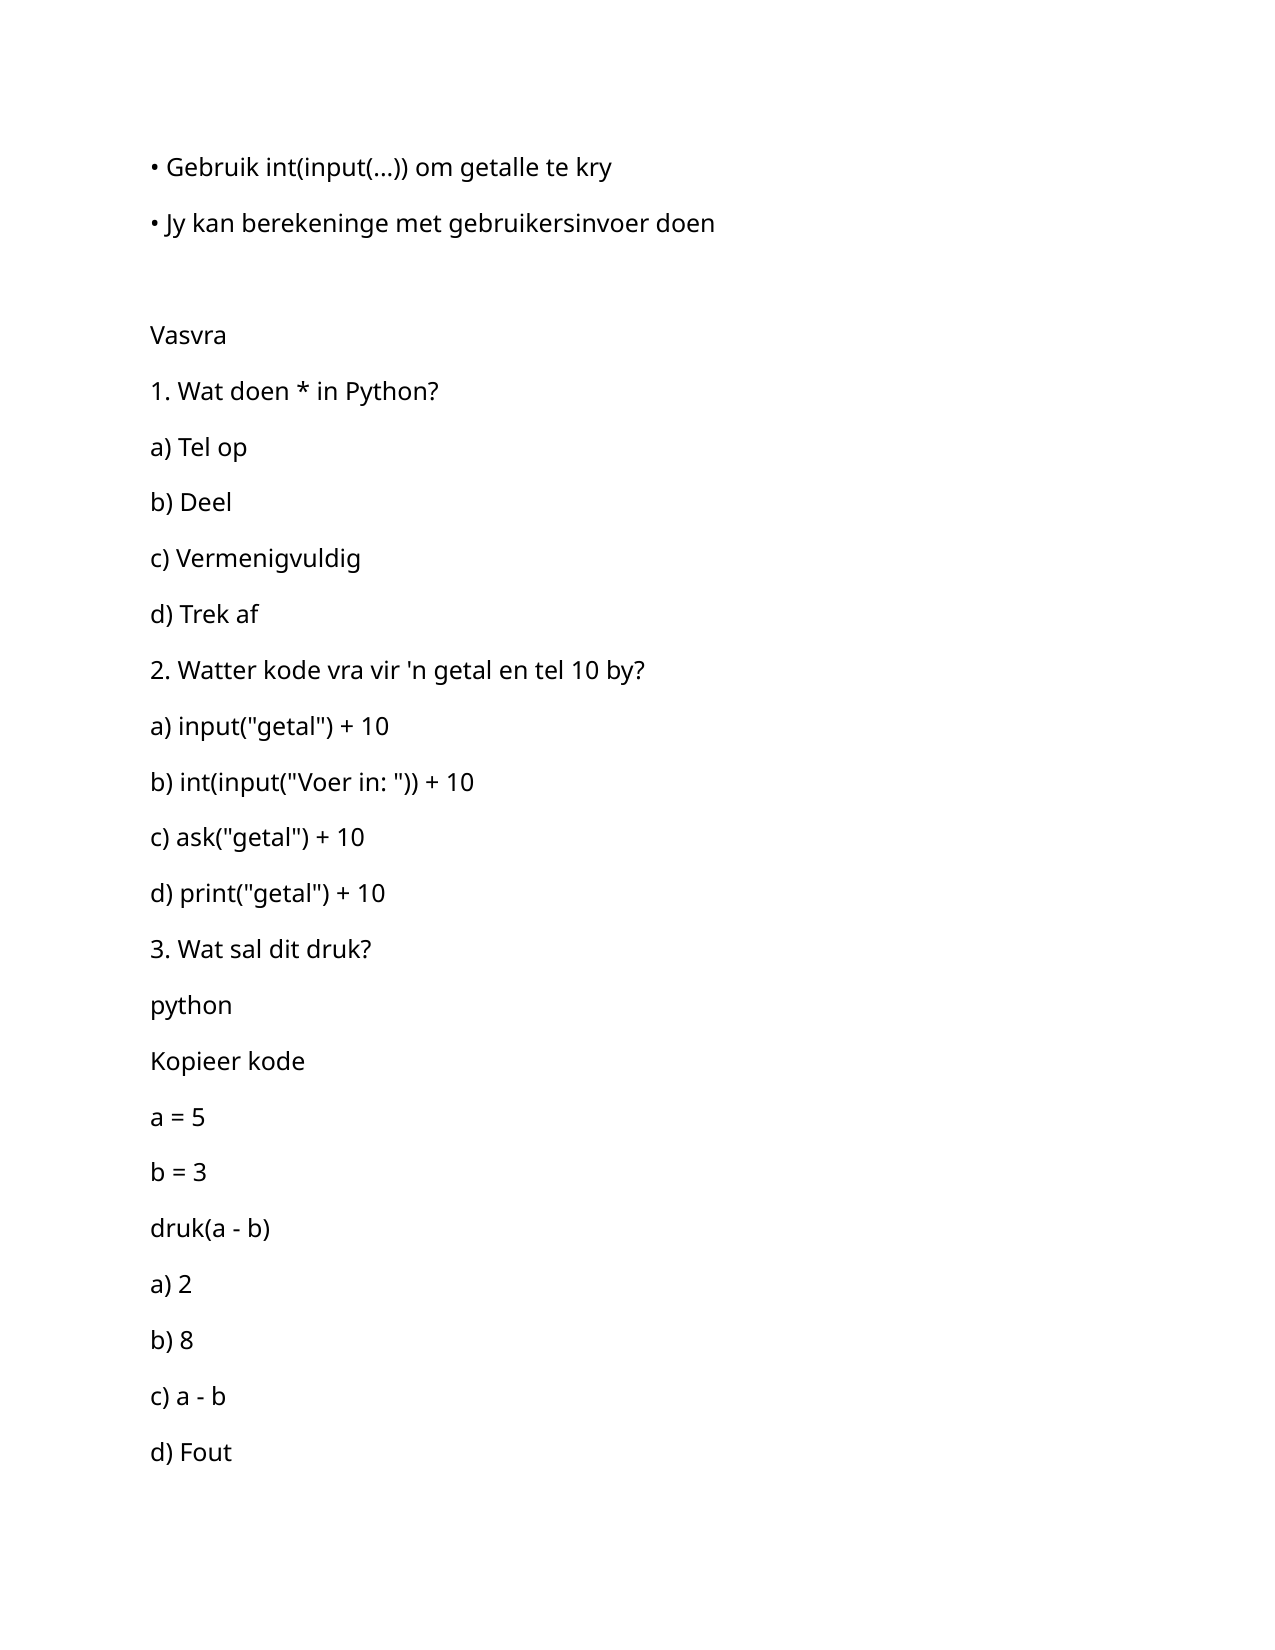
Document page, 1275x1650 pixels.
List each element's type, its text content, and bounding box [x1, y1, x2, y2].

text • Jy kan berekeninge met gebruikersinvoer doen [150, 206, 1125, 240]
text c) a - b [150, 1378, 1125, 1412]
text Kopieer kode [150, 1043, 1125, 1077]
text d) Fout [150, 1434, 1125, 1468]
text 2. Watter kode vra vir 'n getal en tel 10 by? [150, 652, 1125, 687]
text b) 8 [150, 1322, 1125, 1357]
text 3. Wat sal dit druk? [150, 932, 1125, 966]
text a) Tel op [150, 429, 1125, 463]
text c) ask("getal") + 10 [150, 820, 1125, 854]
text b) Deel [150, 485, 1125, 519]
text druk(a - b) [150, 1211, 1125, 1245]
text c) Vermenigvuldig [150, 541, 1125, 575]
text a) 2 [150, 1267, 1125, 1301]
text python [150, 987, 1125, 1022]
text b = 3 [150, 1155, 1125, 1189]
text 1. Wat doen * in Python? [150, 373, 1125, 407]
text b) int(input("Voer in: ")) + 10 [150, 764, 1125, 798]
text d) Trek af [150, 597, 1125, 631]
text d) print("getal") + 10 [150, 876, 1125, 910]
text Vasvra [150, 317, 1125, 352]
text • Gebruik int(input(...)) om getalle te kry [150, 150, 1125, 184]
text a) input("getal") + 10 [150, 708, 1125, 742]
text a = 5 [150, 1099, 1125, 1133]
